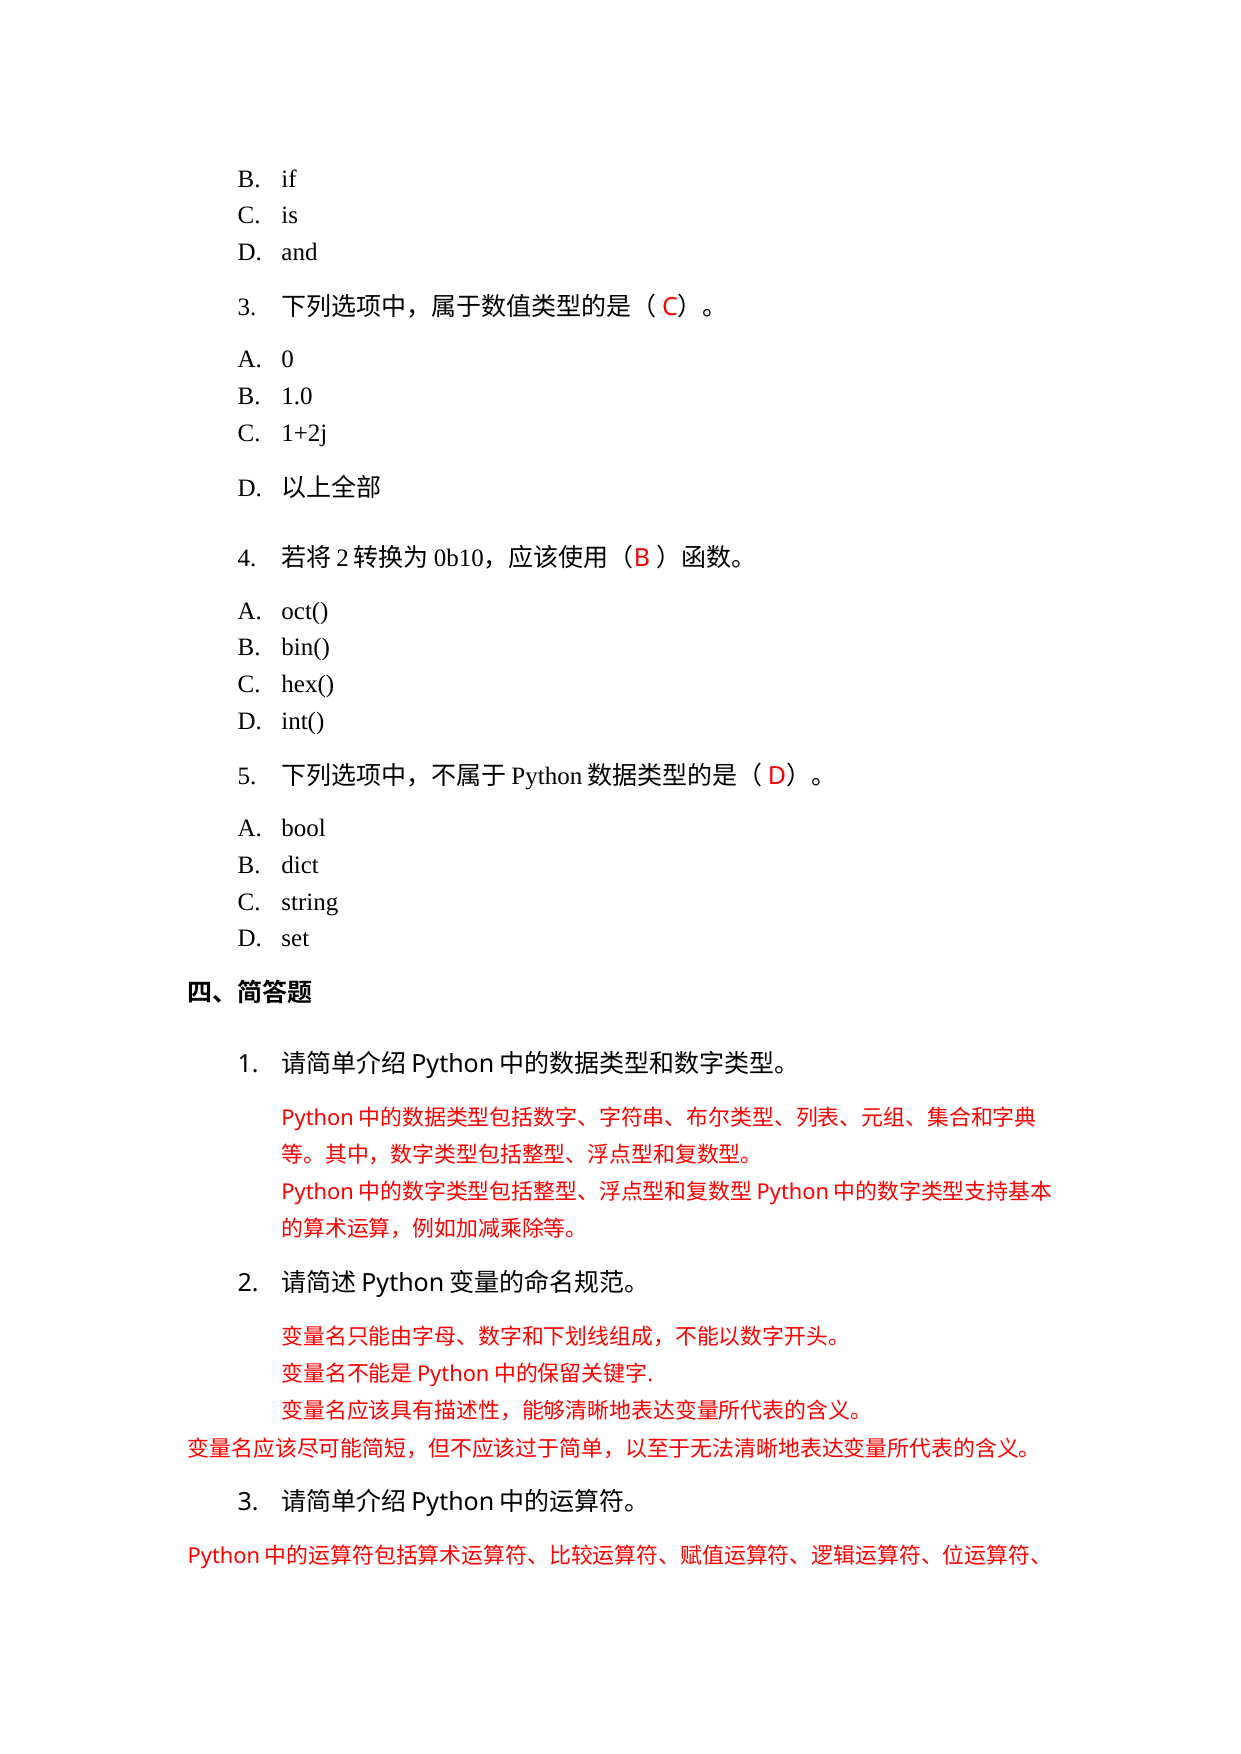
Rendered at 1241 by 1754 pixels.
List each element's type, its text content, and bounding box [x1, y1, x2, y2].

list bool [237, 811, 1053, 844]
list 1+2j [237, 416, 1053, 449]
list 0 [237, 343, 1053, 375]
list 请简述Python变量的命名规范。 [237, 1248, 1053, 1313]
list oct() [237, 594, 1053, 626]
list hex() [237, 667, 1053, 700]
list set [237, 922, 1053, 954]
list is [237, 199, 1053, 231]
list int() [237, 704, 1053, 737]
text 变量名应该尽可能简短，但不应该过于简单，以至于无法清晰地表达变量所代表的含义。 [187, 1430, 1053, 1463]
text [187, 1538, 1053, 1570]
list 请简单介绍Python中的运算符。 [237, 1467, 1053, 1532]
list bin() [237, 631, 1053, 663]
text 变量名应该具有描述性，能够清晰地表达变量所代表的含义。 [281, 1393, 1053, 1426]
list 简答题 [187, 958, 1053, 1023]
text 变量名只能由字母、数字和下划线组成，不能以数字开头。 [281, 1319, 1053, 1351]
list 下列选项中，不属于Python数据类型的是（ D）。 [237, 741, 1053, 806]
list and [237, 236, 1053, 268]
text 变量名不能是Python中的保留关键字. [281, 1356, 1053, 1388]
list string [237, 885, 1053, 917]
list 请简单介绍Python中的数据类型和数字类型。 [237, 1029, 1053, 1094]
list if [237, 162, 1053, 194]
list 下列选项中，属于数值类型的是（ C）。 [237, 272, 1053, 337]
list 若将2转换为0b10，应该使用（B ）函数。 [237, 523, 1053, 588]
list 以上全部 [237, 453, 1053, 518]
text Python中的数据类型包括数字、字符串、布尔类型、列表、元组、集合和字典等。其中，数字类型包括整型、浮点型和复数型。 [281, 1099, 1053, 1169]
text Python中的数字类型包括整型、浮点型和复数型Python中的数字类型支持基本的算术运算，例如加减乘除等。 [281, 1174, 1053, 1243]
list dict [237, 848, 1053, 881]
list 1.0 [237, 379, 1053, 412]
